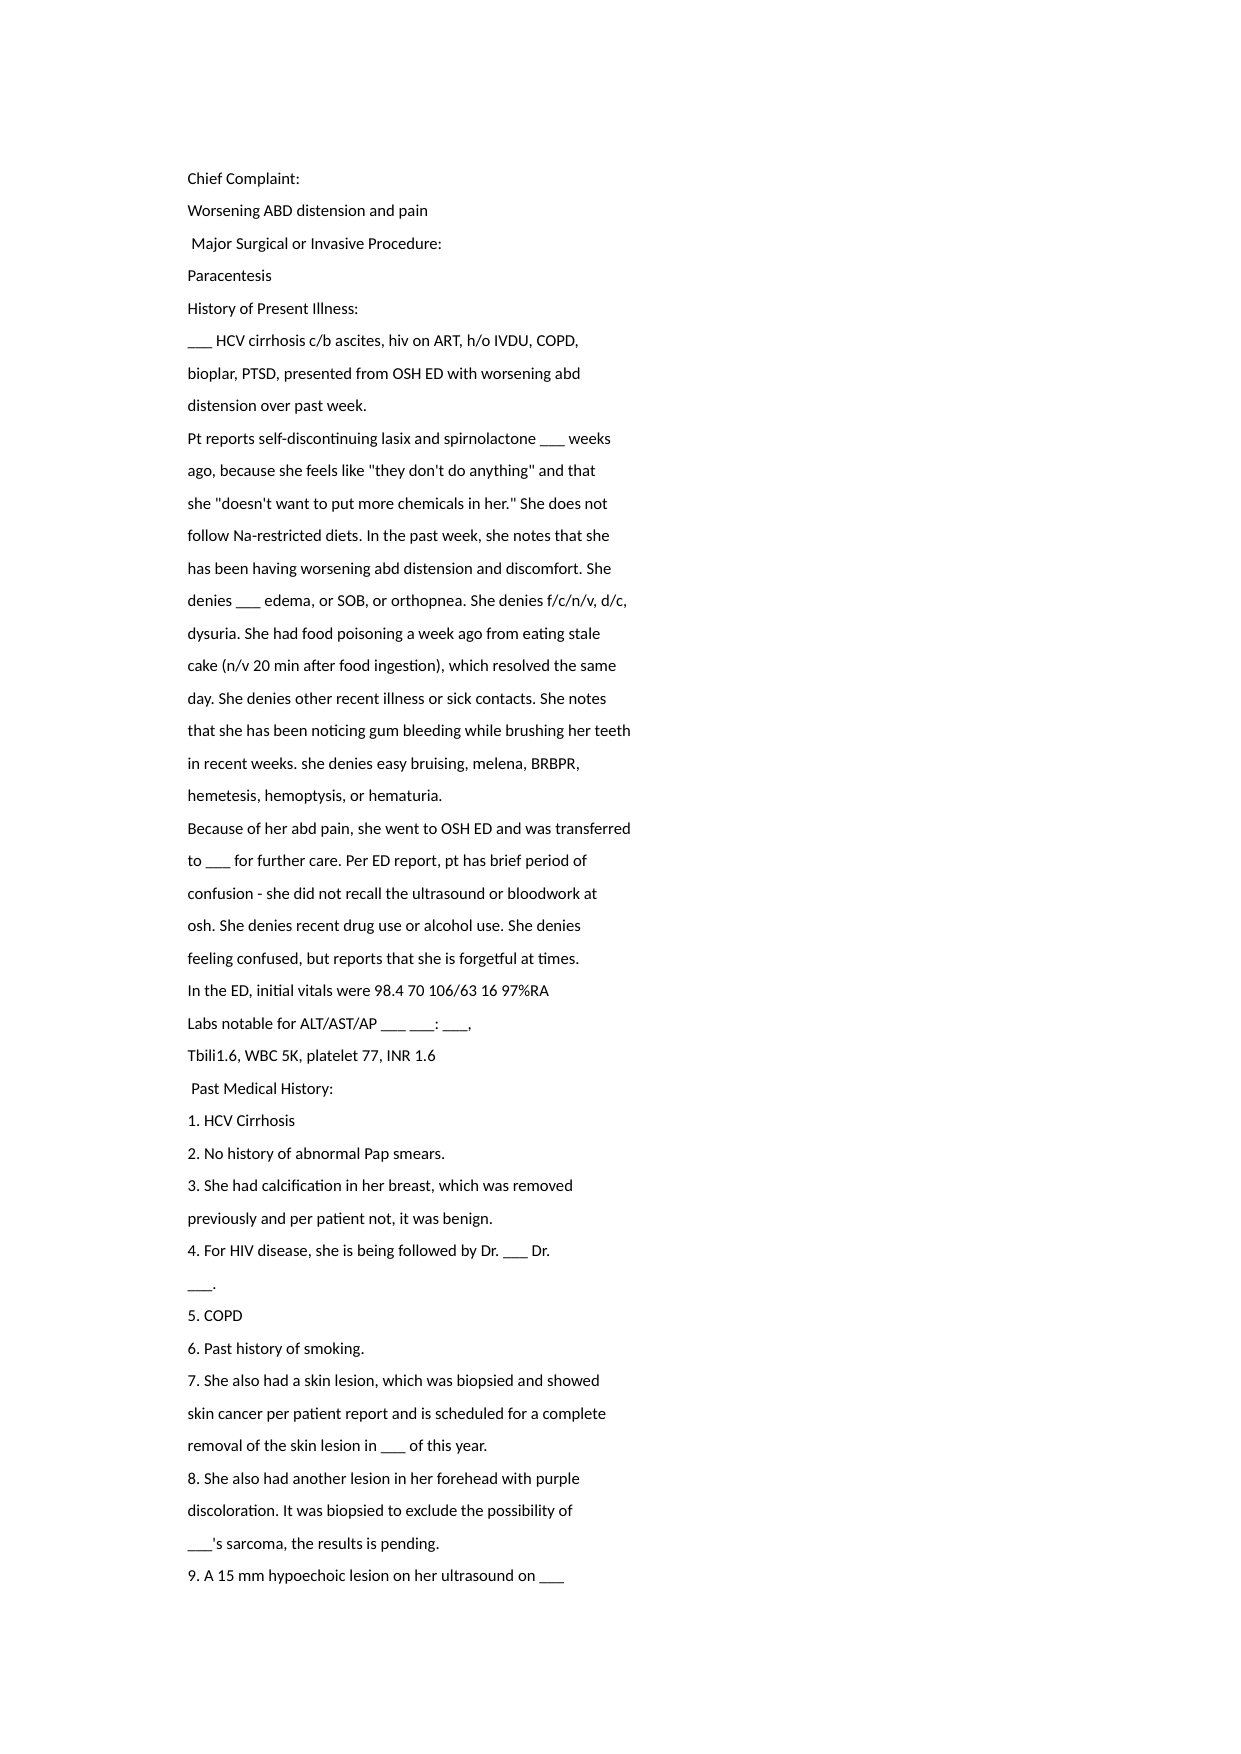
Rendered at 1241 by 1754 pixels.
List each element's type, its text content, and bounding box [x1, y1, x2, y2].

list Chief Complaint: [187, 162, 1053, 194]
list osh. She denies recent drug use or alcohol use. She denies [187, 909, 1053, 942]
list History of Present Illness: [187, 292, 1053, 324]
list removal of the skin lesion in ___ of this year. [187, 1429, 1053, 1462]
list she "doesn't want to put more chemicals in her." She does not [187, 487, 1053, 519]
list feeling confused, but reports that she is forgetful at times. [187, 942, 1053, 974]
list that she has been noticing gum bleeding while brushing her teeth [187, 714, 1053, 747]
list 8. She also had another lesion in her forehead with purple [187, 1462, 1053, 1494]
list denies ___ edema, or SOB, or orthopnea. She denies f/c/n/v, d/c, [187, 584, 1053, 617]
list 7. She also had a skin lesion, which was biopsied and showed [187, 1364, 1053, 1397]
list distension over past week. [187, 389, 1053, 422]
list ___'s sarcoma, the results is pending. [187, 1527, 1053, 1559]
list Tbili1.6, WBC 5K, platelet 77, INR 1.6 [187, 1039, 1053, 1072]
list 9. A 15 mm hypoechoic lesion on her ultrasound on ___ [187, 1559, 1053, 1592]
list 1. HCV Cirrhosis [187, 1104, 1053, 1137]
list 2. No history of abnormal Pap smears. [187, 1137, 1053, 1169]
list discoloration. It was biopsied to exclude the possibility of [187, 1494, 1053, 1527]
list dysuria. She had food poisoning a week ago from eating stale [187, 617, 1053, 649]
list 4. For HIV disease, she is being followed by Dr. ___ Dr. [187, 1234, 1053, 1267]
list Major Surgical or Invasive Procedure: [187, 227, 1053, 259]
list skin cancer per patient report and is scheduled for a complete [187, 1397, 1053, 1429]
list confusion - she did not recall the ultrasound or bloodwork at [187, 877, 1053, 909]
list day. She denies other recent illness or sick contacts. She notes [187, 682, 1053, 714]
list Past Medical History: [187, 1072, 1053, 1104]
list Paracentesis [187, 259, 1053, 292]
list Labs notable for ALT/AST/AP ___ ___: ___, [187, 1007, 1053, 1039]
list ___. [187, 1267, 1053, 1299]
list previously and per patient not, it was benign. [187, 1202, 1053, 1234]
list cake (n/v 20 min after food ingestion), which resolved the same [187, 649, 1053, 682]
list 3. She had calcification in her breast, which was removed [187, 1169, 1053, 1202]
list in recent weeks. she denies easy bruising, melena, BRBPR, [187, 747, 1053, 779]
list ago, because she feels like "they don't do anything" and that [187, 454, 1053, 487]
list Because of her abd pain, she went to OSH ED and was transferred [187, 812, 1053, 844]
list Worsening ABD distension and pain [187, 194, 1053, 227]
list 5. COPD [187, 1299, 1053, 1332]
list ___ HCV cirrhosis c/b ascites, hiv on ART, h/o IVDU, COPD, [187, 324, 1053, 357]
list has been having worsening abd distension and discomfort. She [187, 552, 1053, 584]
list 6. Past history of smoking. [187, 1332, 1053, 1364]
list hemetesis, hemoptysis, or hematuria. [187, 779, 1053, 812]
list to ___ for further care. Per ED report, pt has brief period of [187, 844, 1053, 877]
list In the ED, initial vitals were 98.4 70 106/63 16 97%RA [187, 974, 1053, 1007]
list follow Na-restricted diets. In the past week, she notes that she [187, 519, 1053, 552]
list Pt reports self-discontinuing lasix and spirnolactone ___ weeks [187, 422, 1053, 454]
list bioplar, PTSD, presented from OSH ED with worsening abd [187, 357, 1053, 389]
